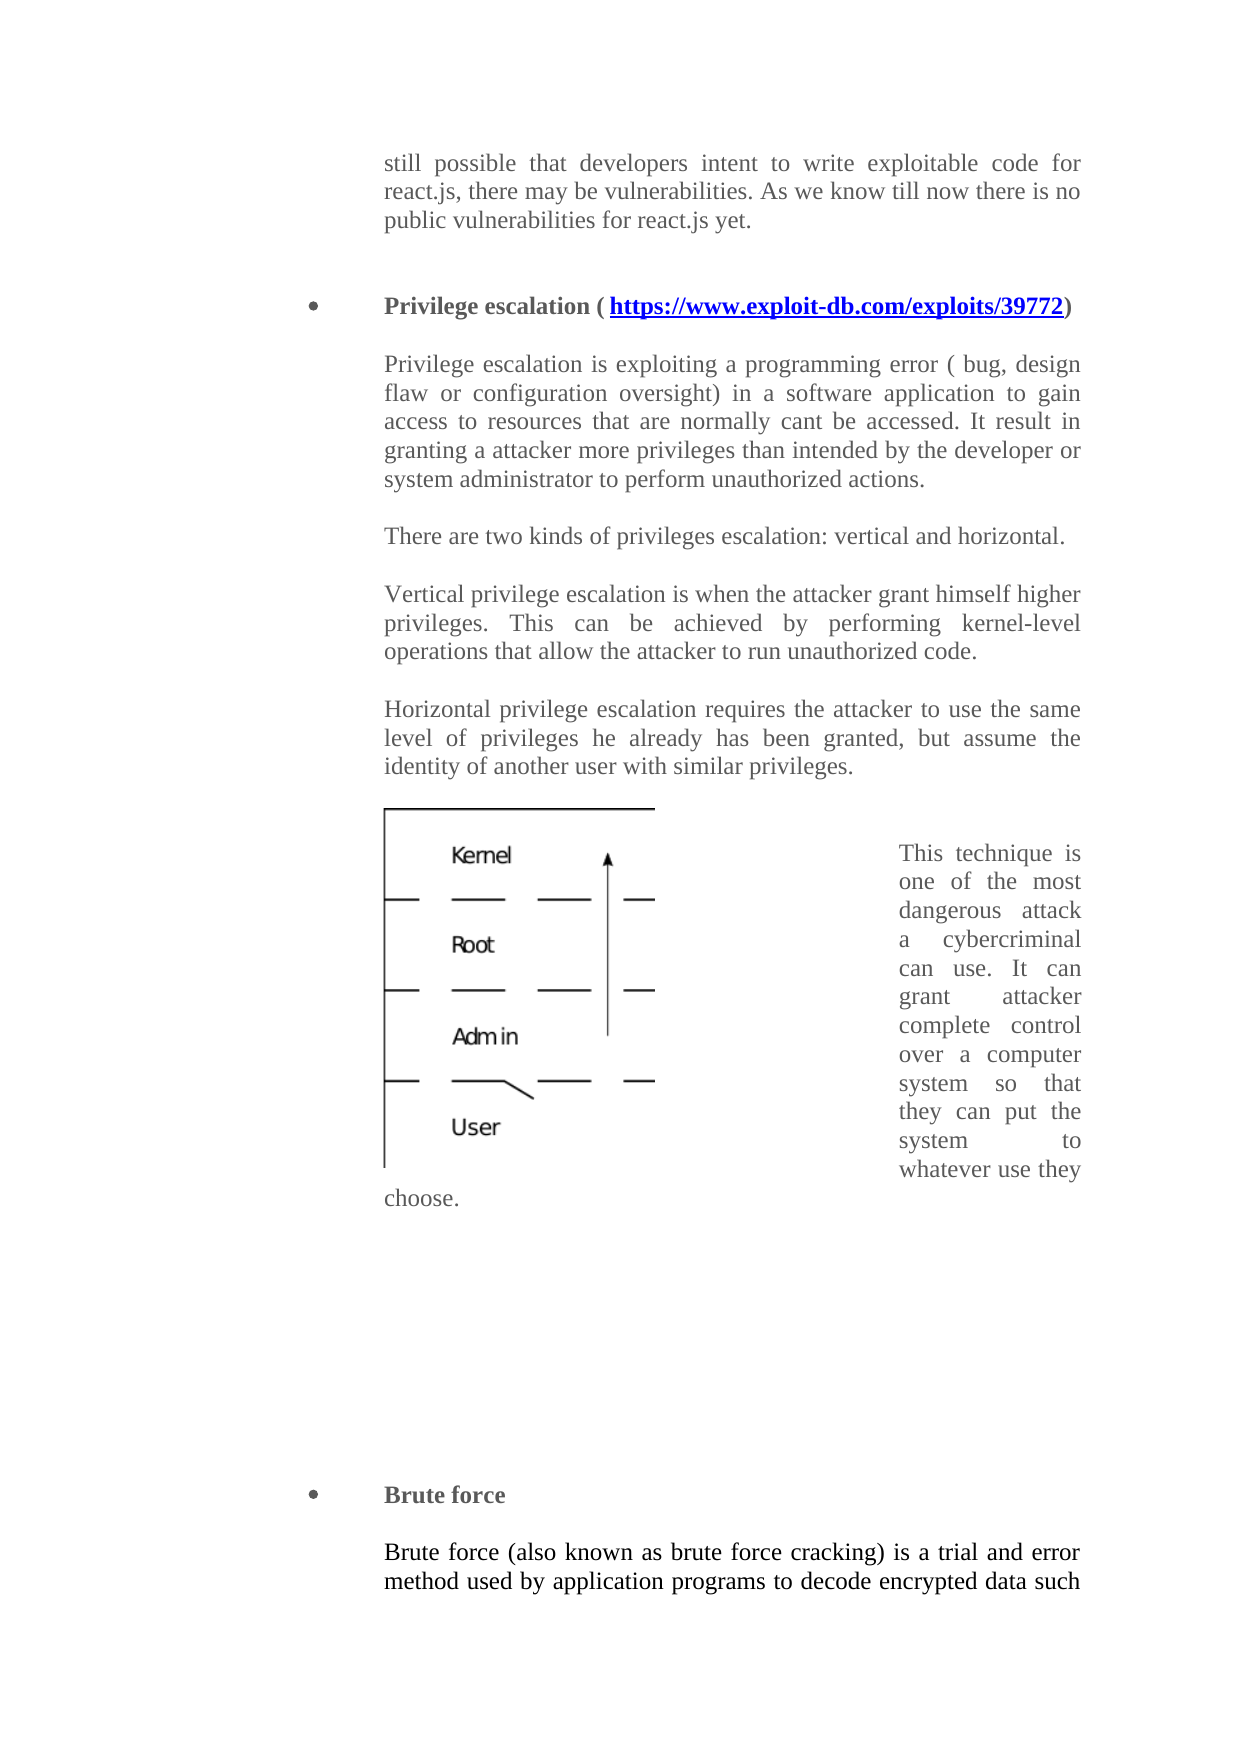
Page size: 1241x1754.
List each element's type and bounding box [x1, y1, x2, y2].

table_cell [148, 148, 1093, 1595]
picture [383, 808, 655, 1168]
